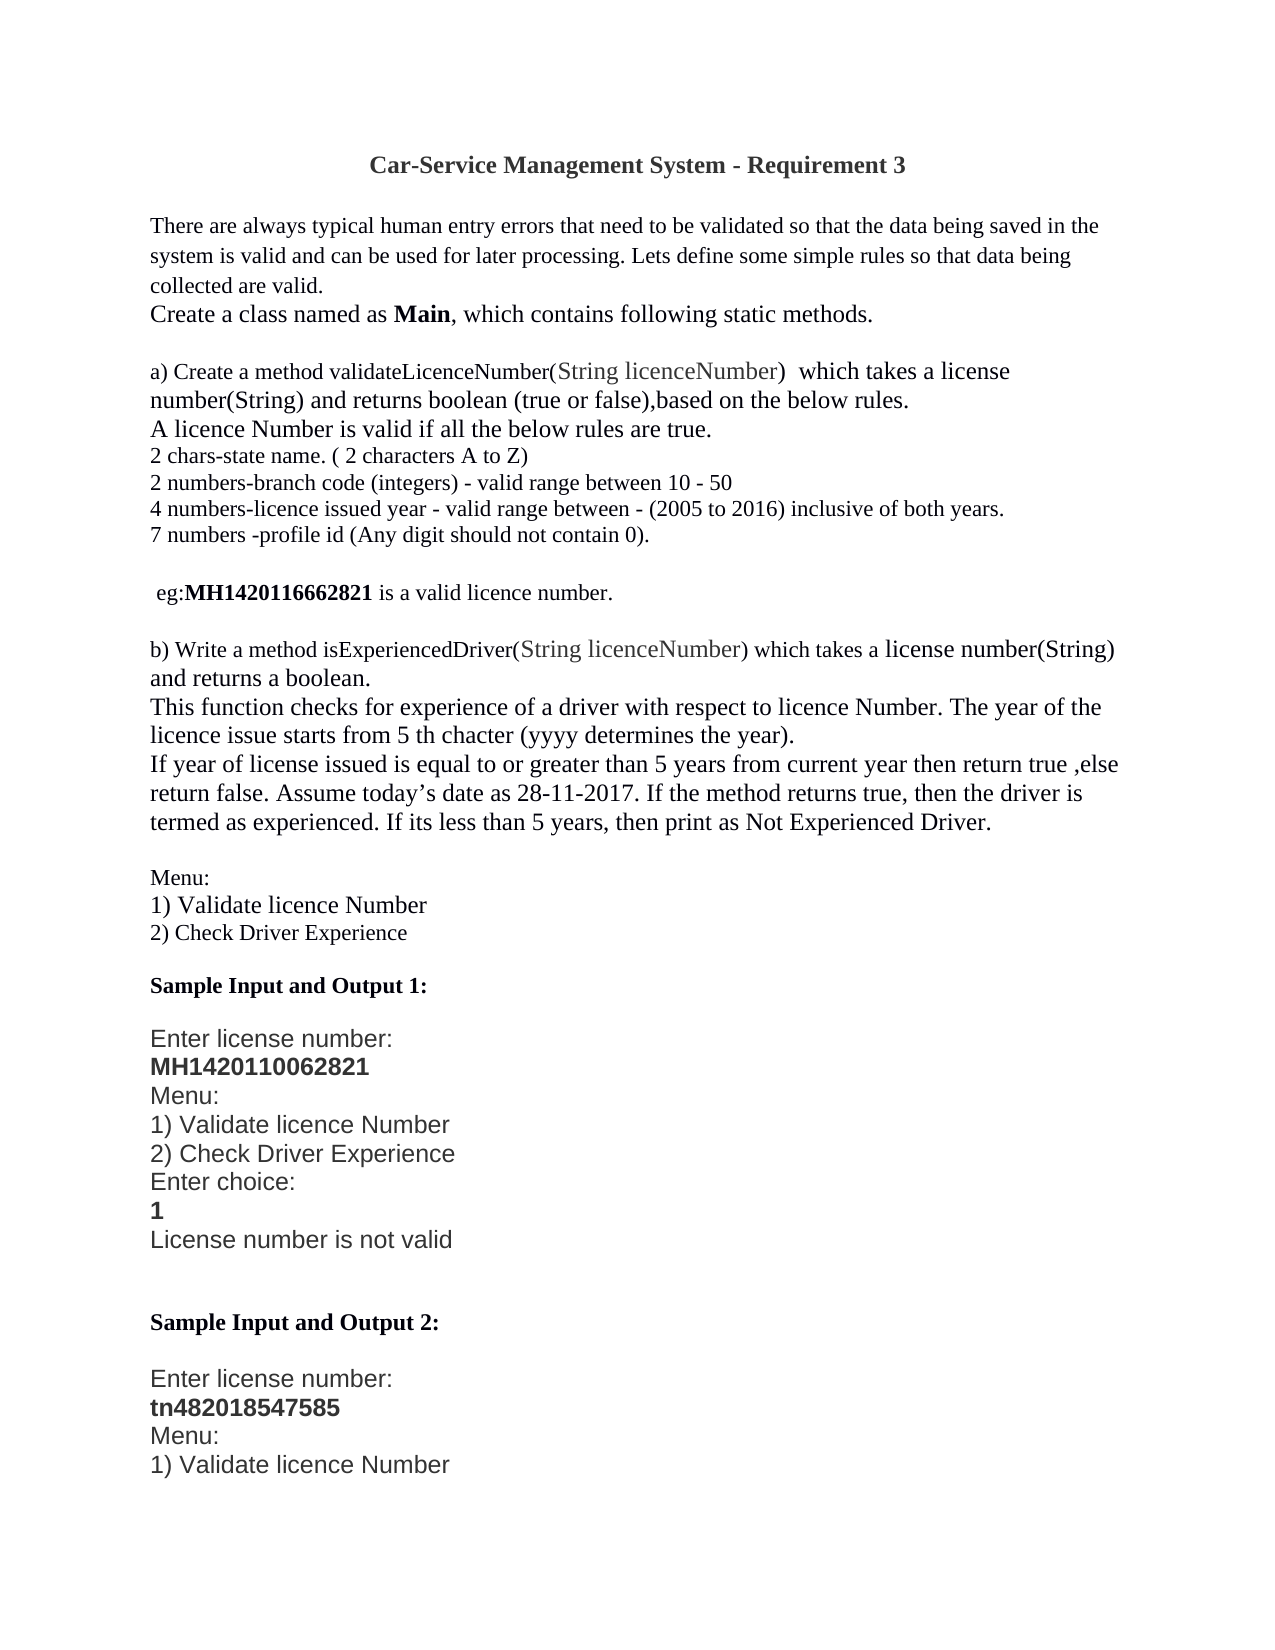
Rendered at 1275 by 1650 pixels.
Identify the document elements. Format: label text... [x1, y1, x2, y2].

text License number is not valid [150, 1225, 1125, 1253]
text 1) Validate licence Number [150, 1450, 1125, 1479]
text Car-Service Management System - Requirement 3 [150, 150, 1125, 179]
text Menu: [150, 864, 1125, 891]
text Menu: [150, 1081, 1125, 1110]
text MH1420110062821 [150, 1052, 1125, 1081]
text Enter choice: [150, 1167, 1125, 1196]
text 2 chars-state name. ( 2 characters A to Z) [150, 442, 1125, 469]
text Sample Input and Output 2: [150, 1279, 1125, 1364]
text Enter license number: [150, 1364, 1125, 1393]
text 4 numbers-licence issued year - valid range between - (2005 to 2016) inclusive of both years. [150, 495, 1125, 522]
text 2) Check Driver Experience [150, 1138, 1125, 1167]
text Enter license number: [150, 1023, 1125, 1052]
text 1 [150, 1196, 1125, 1225]
text eg:MH1420116662821 is a valid licence number. [150, 577, 1125, 605]
text 1) Validate licence Number [150, 1110, 1125, 1138]
text b) Write a method isExperiencedDriver(String licenceNumber) which takes a license number(String) and returns a boolean. This function checks for experience of a driver with respect to licence Number. The year of the licence issue starts from 5 th chacter (yyyy determines the year). If year of license issued is equal to or greater than 5 years from current year then return true ,else return false. Assume today’s date as 28-11-2017. If the method returns true, then the driver is termed as experienced. If its less than 5 years, then print as Not Experienced Driver. [150, 634, 1125, 864]
text There are always typical human entry errors that need to be validated so that the data being saved in the system is valid and can be used for later processing. Lets define some simple rules so that data being collected are valid. [150, 209, 1125, 299]
text 1) Validate licence Number 2) Check Driver Experience Sample Input and Output 1: [150, 891, 1125, 998]
text Menu: [150, 1421, 1125, 1450]
text a) Create a method validateLicenceNumber(String licenceNumber) which takes a license number(String) and returns boolean (true or false),based on the below rules. A licence Number is valid if all the below rules are true. [150, 356, 1125, 442]
text 2 numbers-branch code (integers) - valid range between 10 - 50 [150, 469, 1125, 495]
text 7 numbers -profile id (Any digit should not contain 0). [150, 522, 1125, 577]
text Create a class named as Main, which contains following static methods. [150, 299, 1125, 356]
text tn482018547585 [150, 1393, 1125, 1421]
